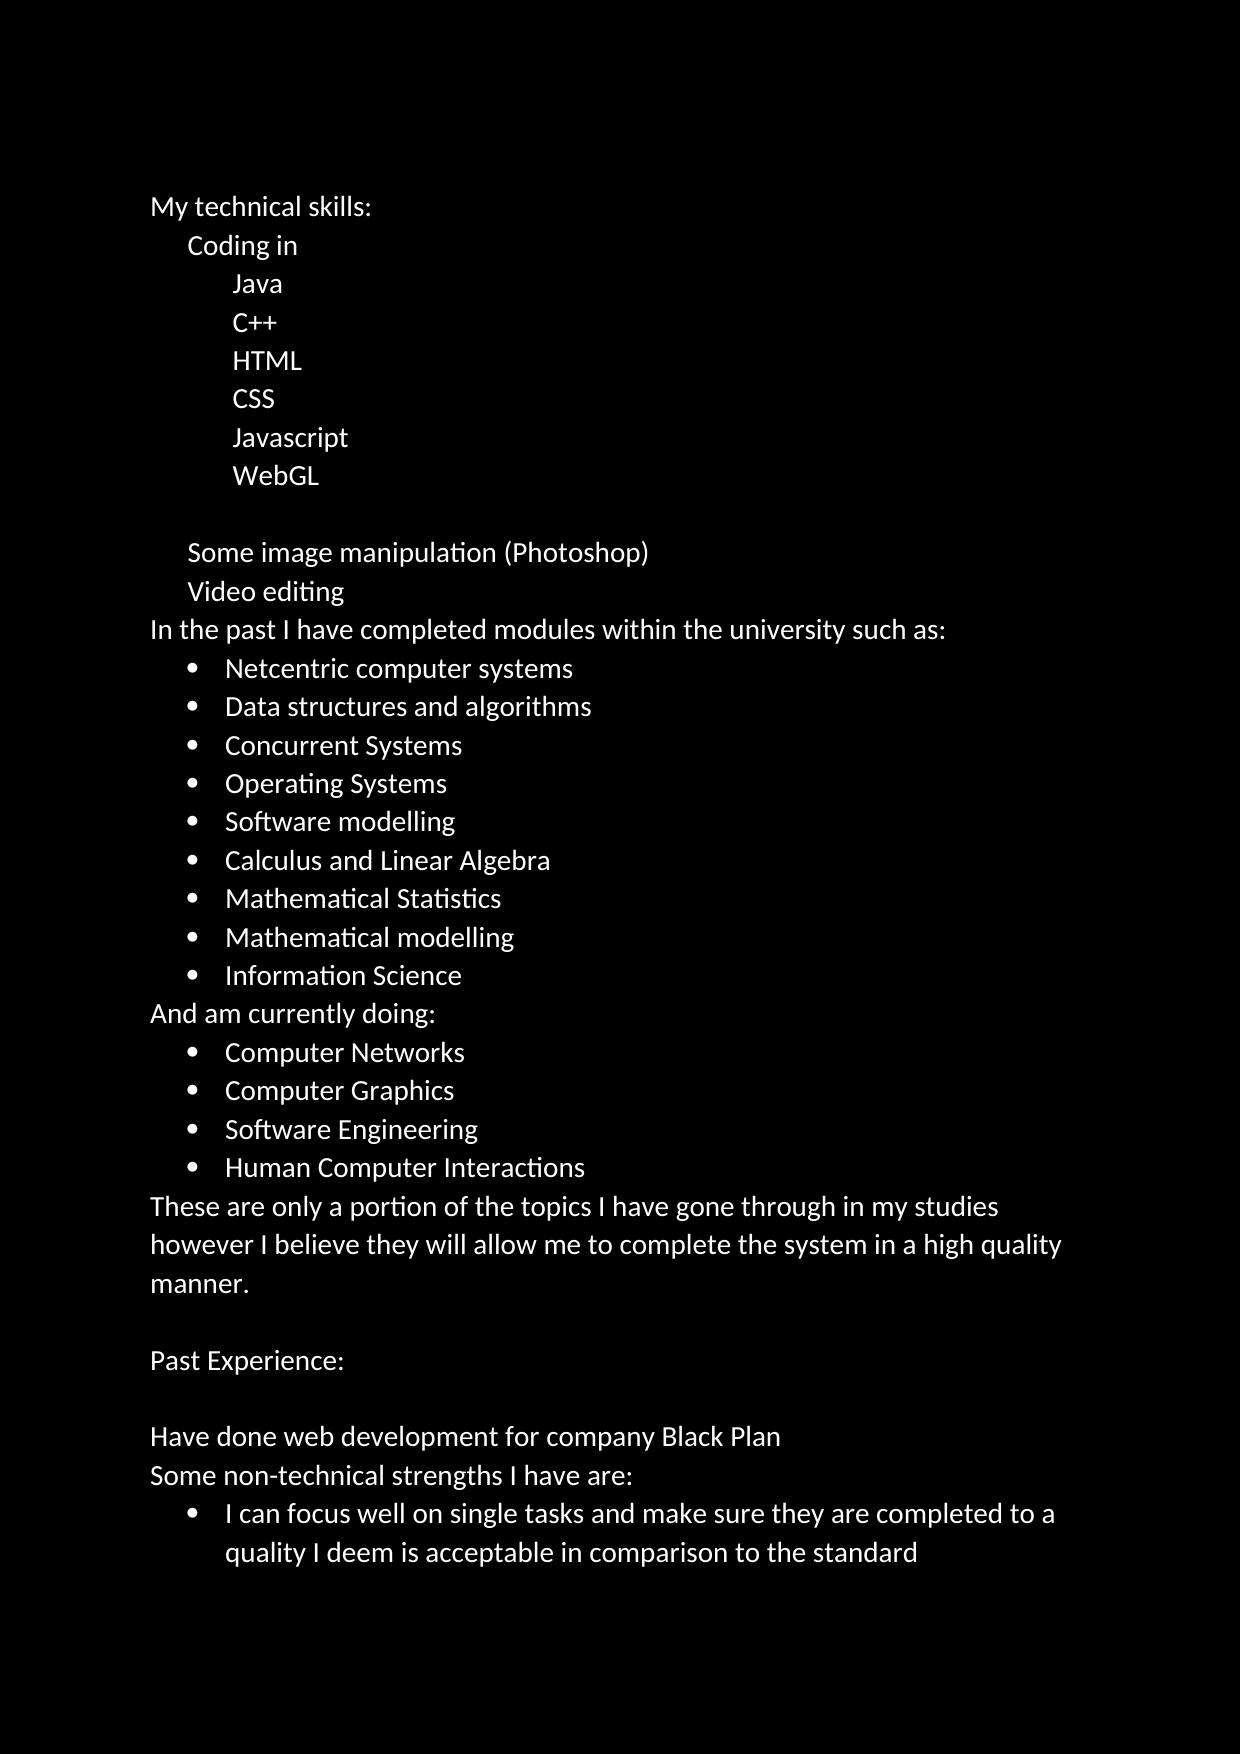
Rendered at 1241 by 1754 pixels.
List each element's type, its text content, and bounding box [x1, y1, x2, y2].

list Javascript [232, 419, 1090, 455]
list Data structures and algorithms [187, 688, 1090, 724]
list Human Computer Interactions [187, 1149, 1090, 1185]
list WebGL [232, 457, 1090, 493]
list Computer Networks [187, 1034, 1090, 1070]
list I can focus well on single tasks and make sure they are completed to a quality I deem is acceptable in comparison to the standard [187, 1495, 1090, 1569]
list Information Science [187, 957, 1090, 993]
text Past Experience: [150, 1342, 1090, 1377]
list HTML [232, 342, 1090, 378]
list Java [232, 265, 1090, 301]
list Mathematical modelling [187, 919, 1090, 954]
list Netcentric computer systems [187, 650, 1090, 685]
list Video editing [187, 573, 1090, 608]
text My technical skills: [150, 150, 1090, 224]
list Operating Systems [187, 765, 1090, 801]
list C++ [232, 304, 1090, 339]
list Software modelling [187, 803, 1090, 839]
list Computer Graphics [187, 1072, 1090, 1108]
list Concurrent Systems [187, 727, 1090, 762]
list Software Engineering [187, 1111, 1090, 1147]
list Mathematical Statistics [187, 880, 1090, 916]
list Coding in [187, 227, 1090, 262]
text These are only a portion of the topics I have gone through in my studies however I believe they will allow me to complete the system in a high quality manner. [150, 1188, 1090, 1300]
text And am currently doing: [150, 996, 1090, 1031]
text Some non-technical strengths I have are: [150, 1457, 1090, 1492]
text In the past I have completed modules within the university such as: [150, 611, 1090, 647]
list Some image manipulation (Photoshop) [187, 534, 1090, 570]
list Calculus and Linear Algebra [187, 842, 1090, 877]
text Have done web development for company Black Plan [150, 1418, 1090, 1454]
list CSS [232, 381, 1090, 416]
